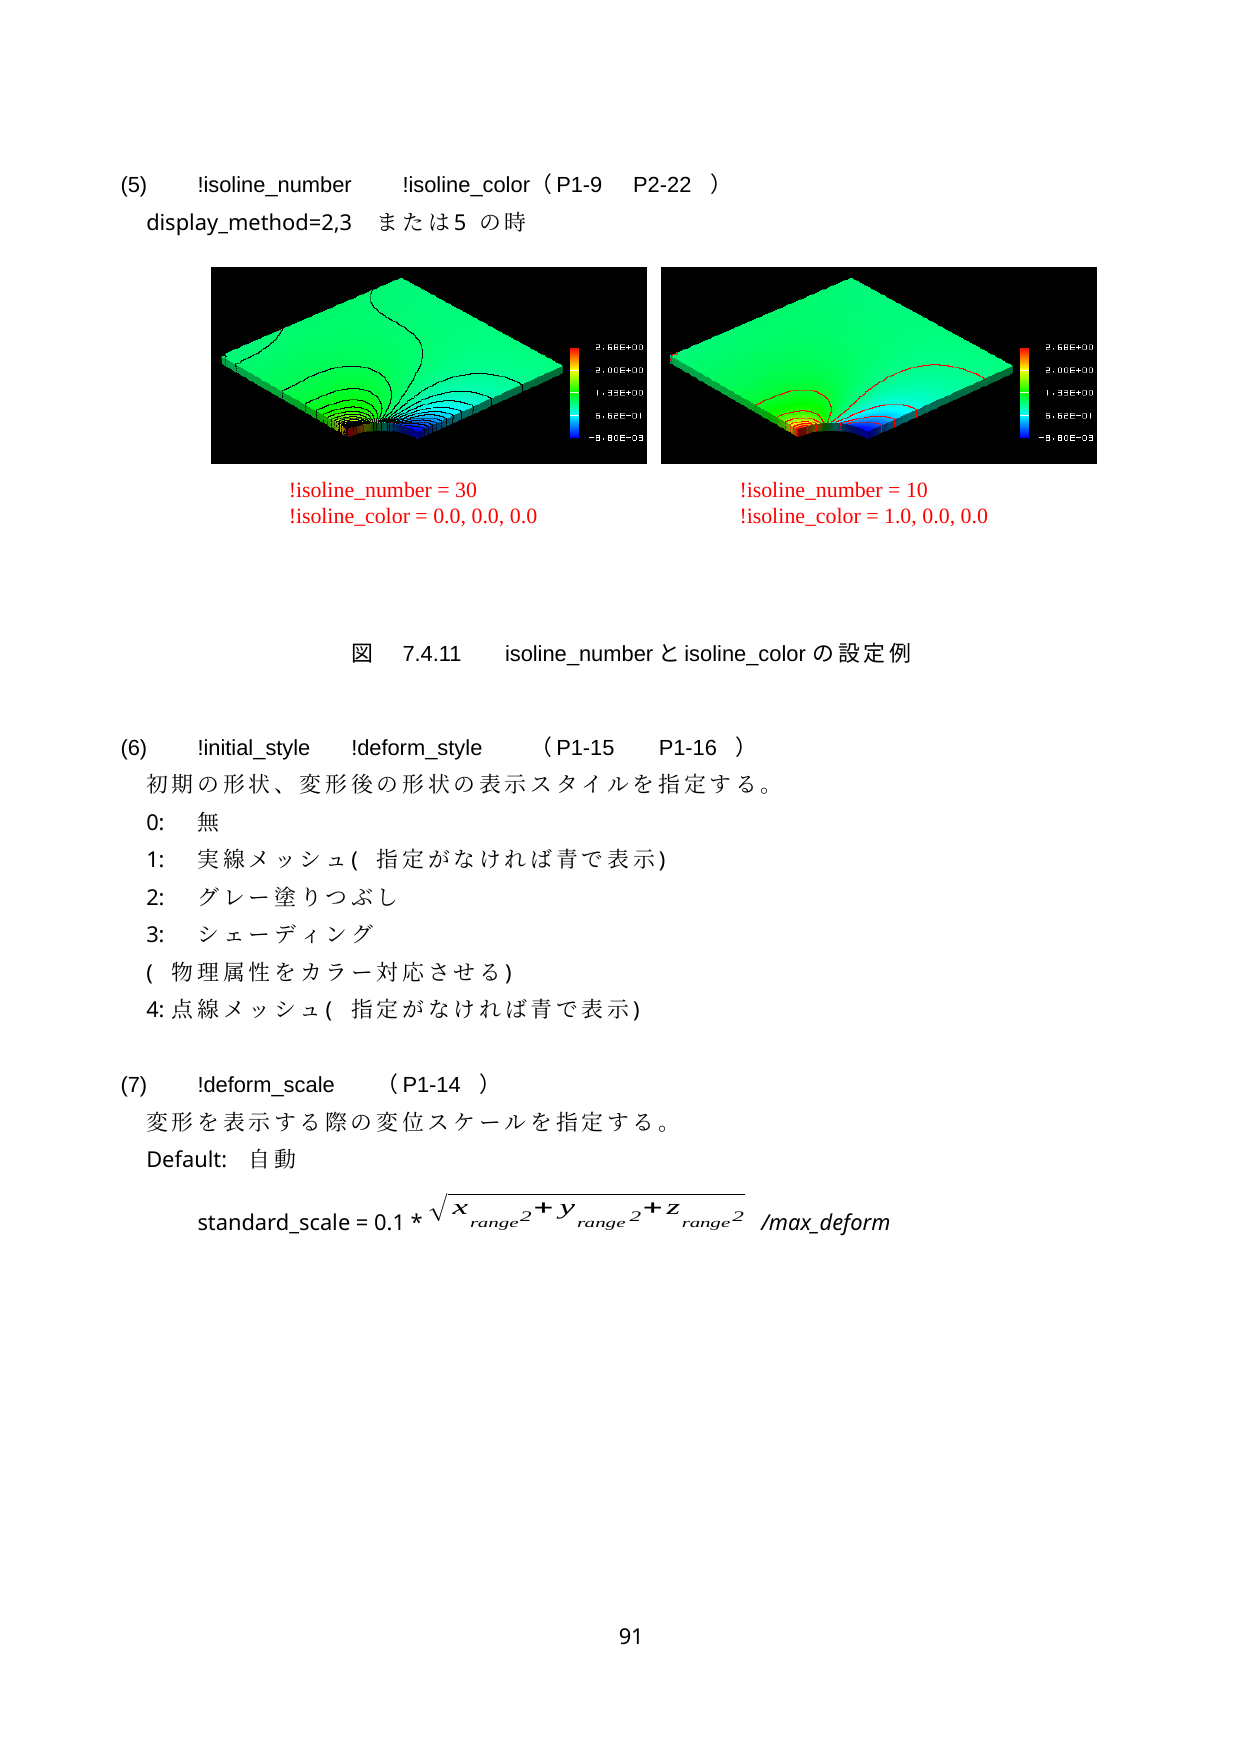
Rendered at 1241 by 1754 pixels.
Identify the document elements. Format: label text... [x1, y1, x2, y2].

text (物理属性をカラー対応させる) [120, 952, 1120, 989]
text 変形を表示する際の変位スケールを指定する。 [120, 1102, 1120, 1139]
text 初期の形状、変形後の形状の表示スタイルを指定する。 [120, 764, 1120, 802]
subtitle !initial_style !deform_style （P1-15 P1-16） [120, 727, 1120, 764]
subtitle !deform_scale （P1-14） [120, 1064, 1120, 1102]
picture [211, 267, 647, 464]
text 1: 実線メッシュ(指定がなければ青で表示) [120, 839, 1120, 877]
text standard_scale = 0.1 * /max_deform [120, 1177, 1120, 1252]
subtitle !isoline_number !isoline_color（P1-9 P2-22） [120, 164, 1120, 202]
text 4: 点線メッシュ(指定がなければ青で表示) [120, 989, 1120, 1027]
text display_method=2,3 または5の時 [120, 202, 1120, 239]
text 2: グレー塗りつぶし [120, 877, 1120, 914]
text Default:自動 [120, 1139, 1120, 1177]
text 0: 無 [120, 802, 1120, 839]
text 3: シェーディング [120, 914, 1120, 952]
picture [661, 267, 1097, 464]
